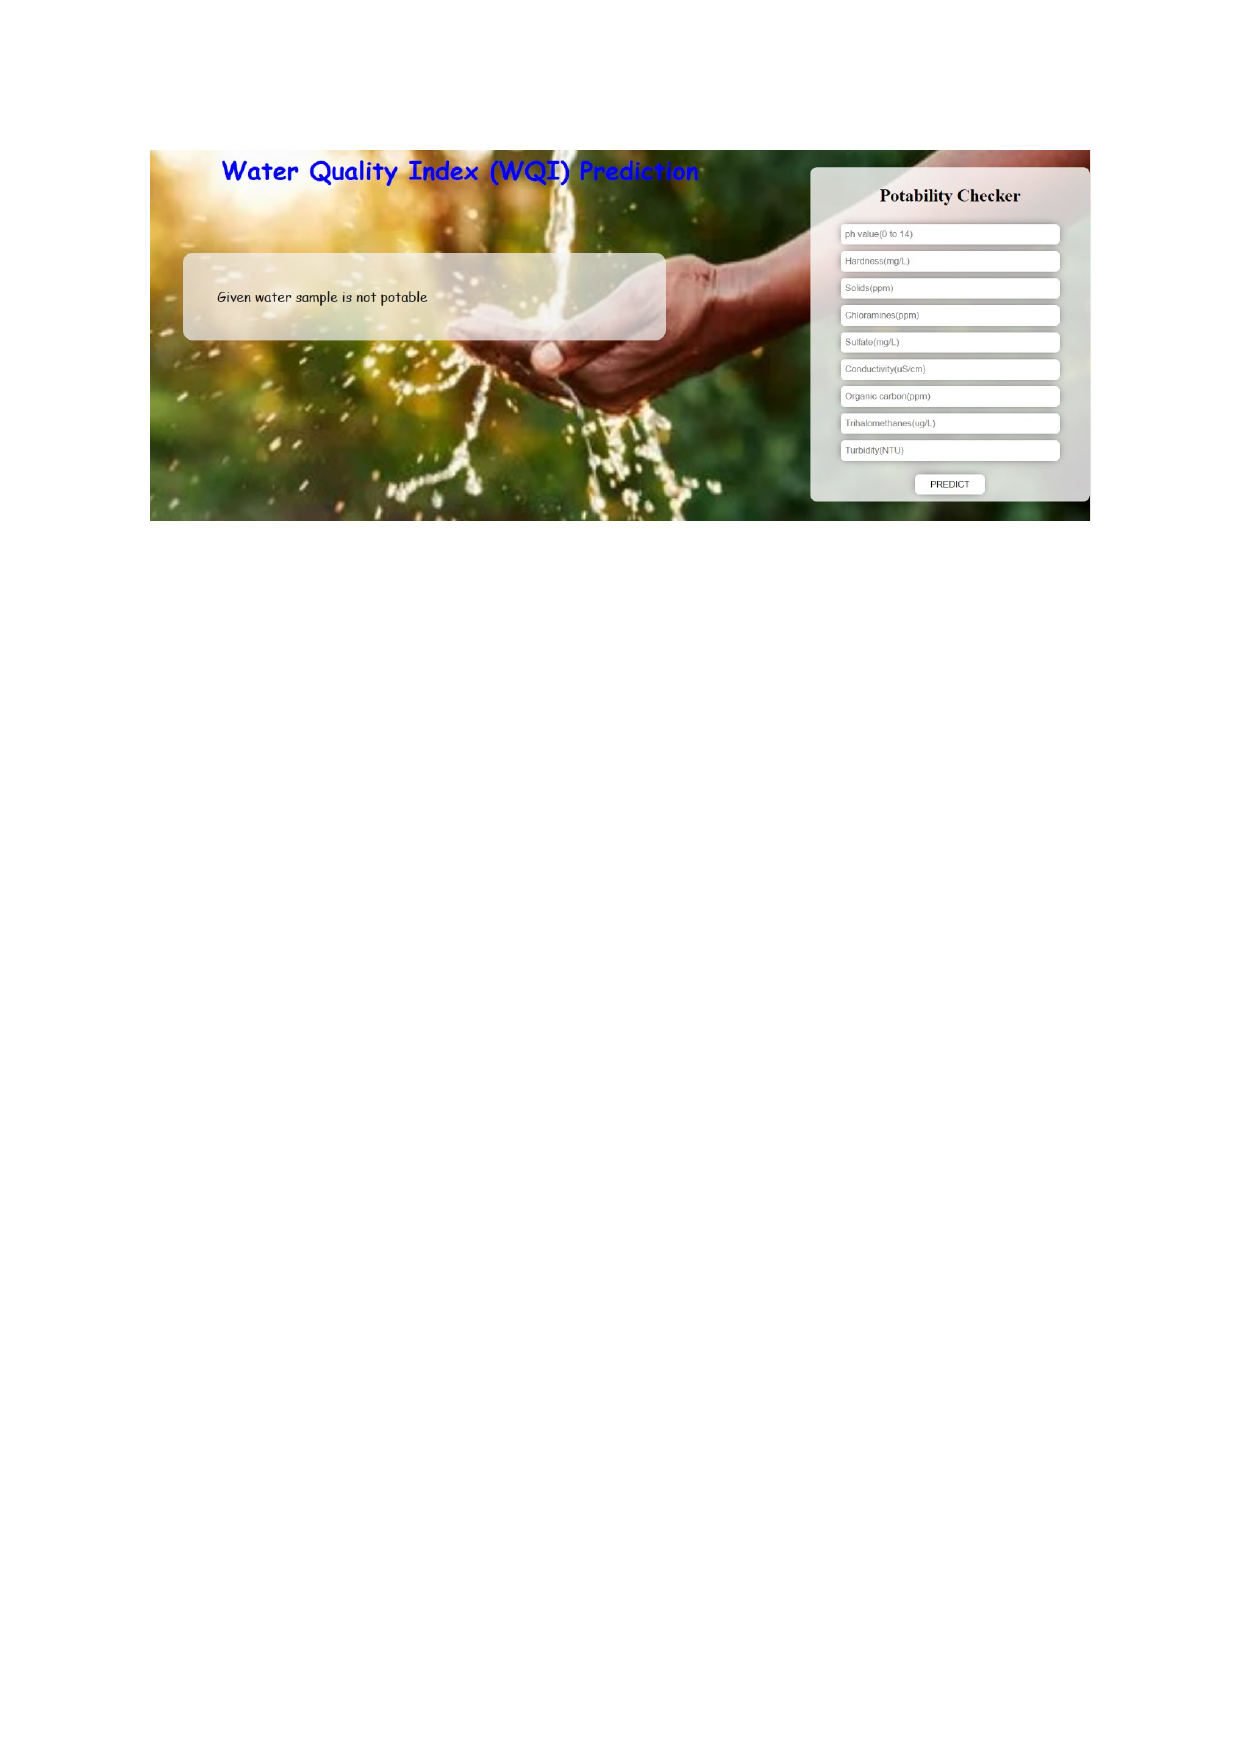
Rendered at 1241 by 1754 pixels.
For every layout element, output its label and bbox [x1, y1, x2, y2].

picture [150, 150, 1091, 521]
